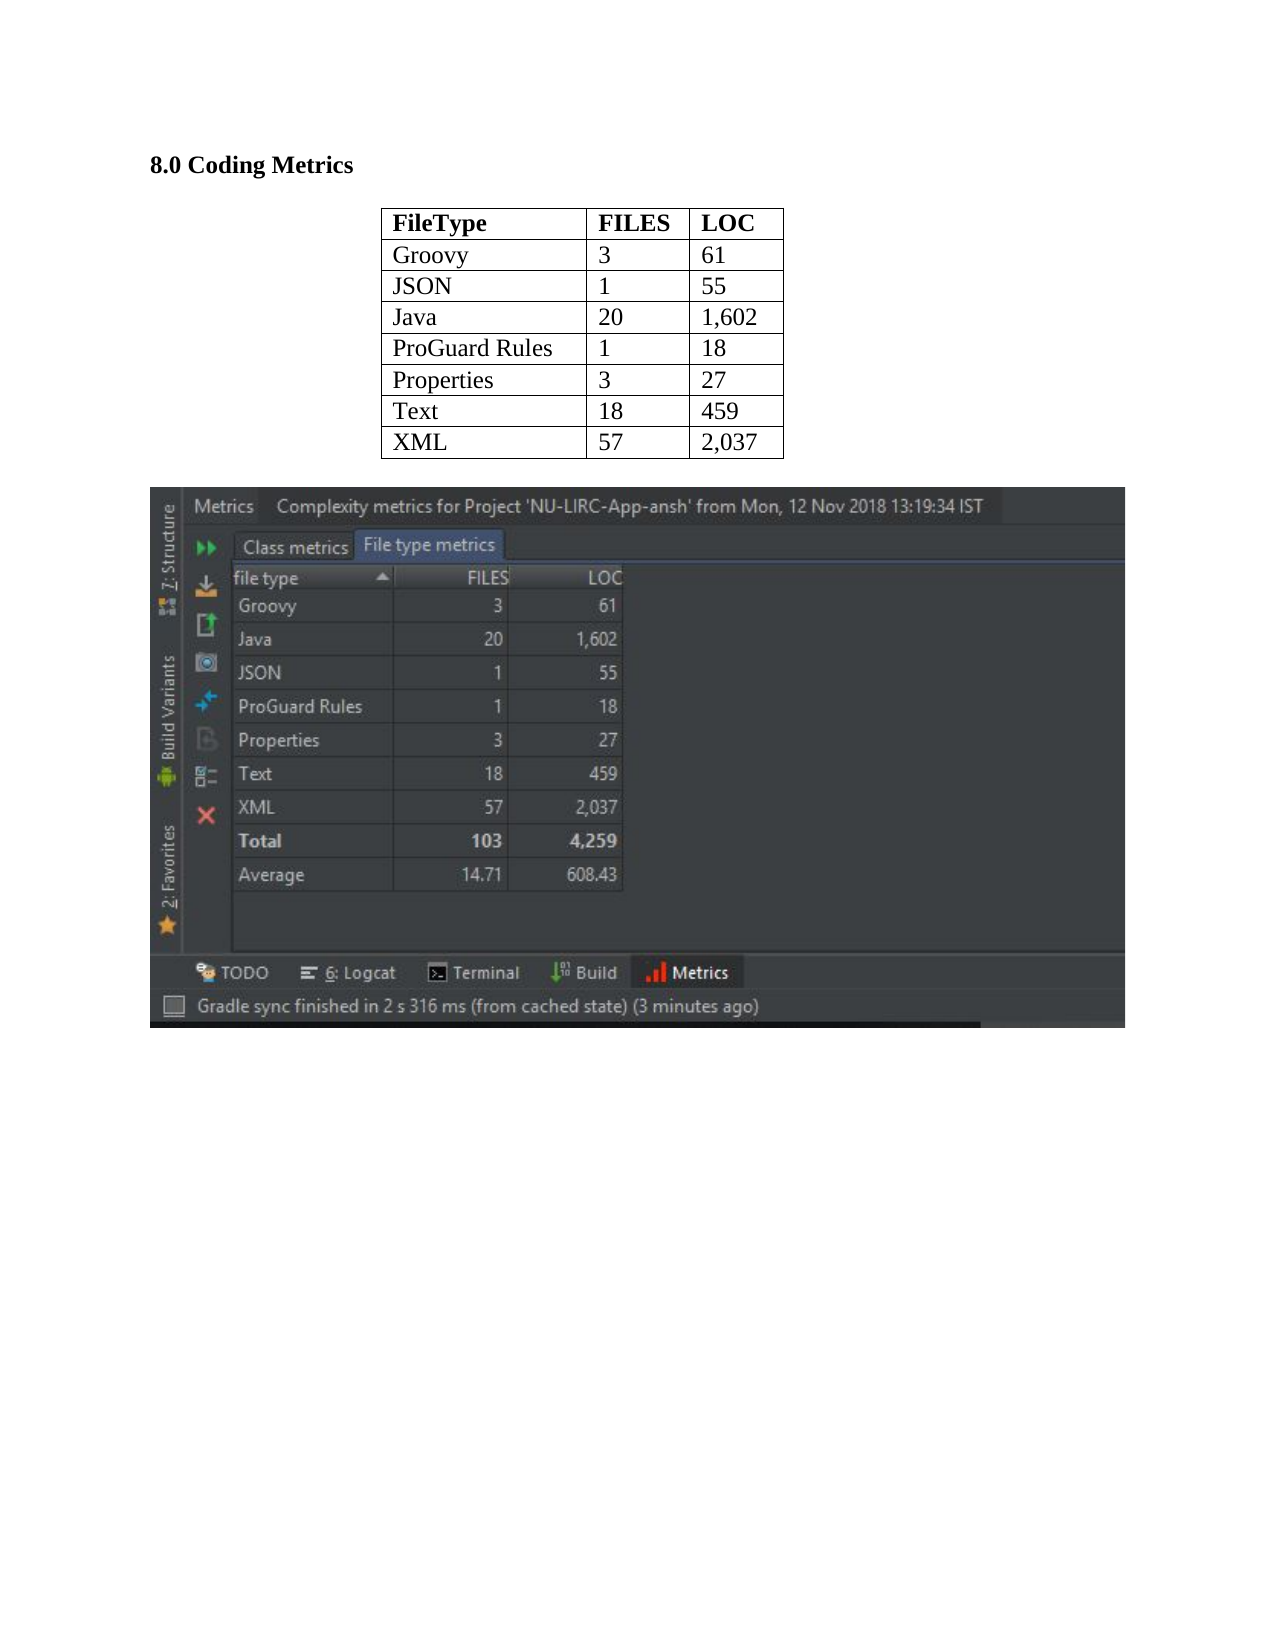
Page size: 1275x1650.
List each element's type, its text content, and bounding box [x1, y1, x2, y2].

table_cell 1 [587, 271, 689, 301]
table_cell XML [382, 427, 586, 457]
table_cell 2,037 [690, 427, 783, 457]
table_cell 20 [587, 302, 689, 332]
table_cell 57 [587, 427, 689, 457]
table_cell 1 [587, 334, 689, 364]
table_cell 459 [690, 396, 783, 426]
table_cell Java [382, 302, 586, 332]
table_header FileType [382, 209, 586, 239]
table_cell 3 [587, 365, 689, 395]
table_cell 3 [587, 240, 689, 270]
picture [150, 487, 1125, 1028]
table_cell Groovy [382, 240, 586, 270]
table_cell 18 [690, 334, 783, 364]
table_cell Text [382, 396, 586, 426]
table_cell 18 [587, 396, 689, 426]
table_cell ProGuard Rules [382, 334, 586, 364]
table_cell 61 [690, 240, 783, 270]
table_cell JSON [382, 271, 586, 301]
table_cell Properties [382, 365, 586, 395]
table_cell 27 [690, 365, 783, 395]
table_header LOC [690, 209, 783, 239]
table_cell 55 [690, 271, 783, 301]
table_cell 1,602 [690, 302, 783, 332]
table_header FILES [587, 209, 689, 239]
text 8.0 Coding Metrics [150, 150, 1125, 179]
